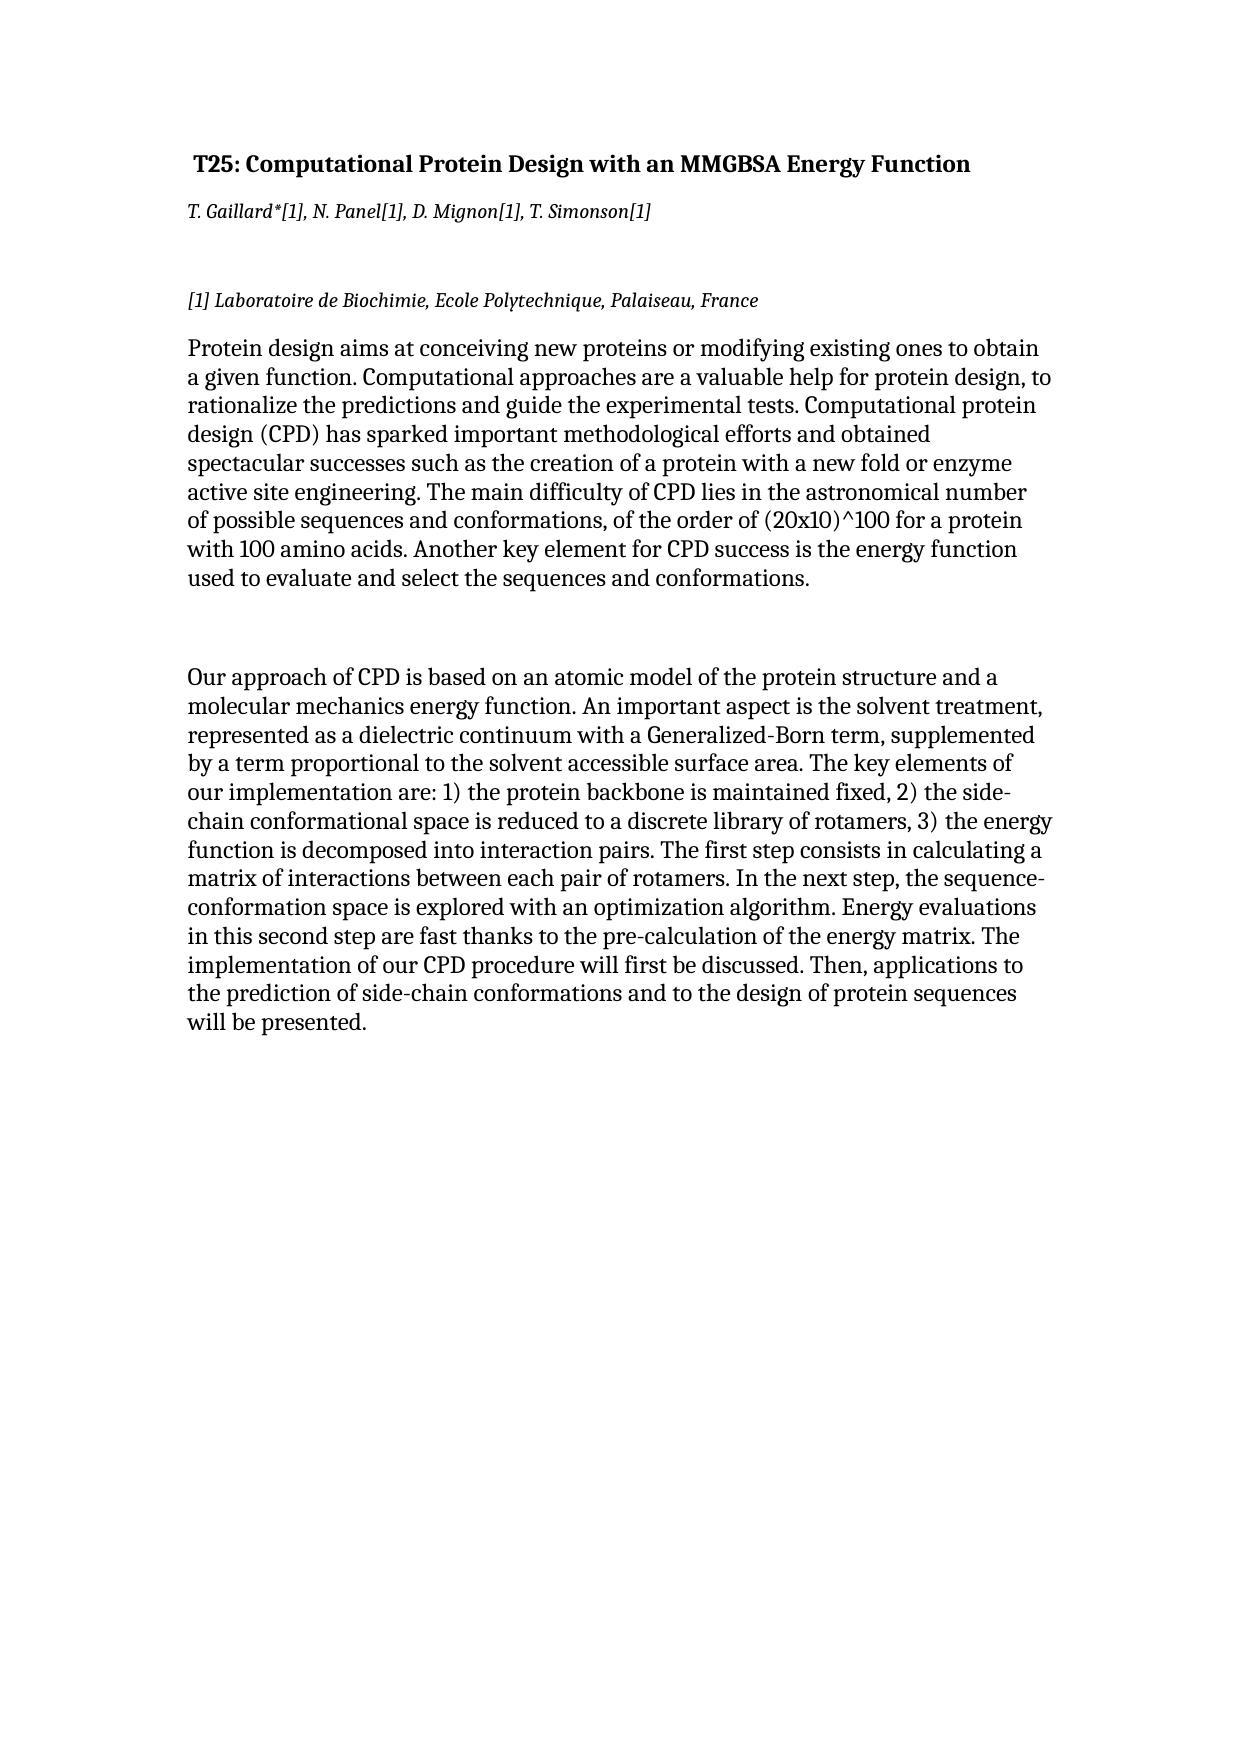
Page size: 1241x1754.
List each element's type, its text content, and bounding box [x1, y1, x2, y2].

text T. Gaillard*[1], N. Panel[1], D. Mignon[1], T. Simonson[1] [187, 199, 1053, 223]
text T25: Computational Protein Design with an MMGBSA Energy Function [187, 150, 1053, 179]
text [1] Laboratoire de Biochimie, Ecole Polytechnique, Palaiseau, France [187, 289, 1053, 313]
text Protein design aims at conceiving new proteins or modifying existing ones to obtain a given function. Computational approaches are a valuable help for protein design, to rationalize the predictions and guide the experimental tests. Computational protein design (CPD) has sparked important methodological efforts and obtained spectacular successes such as the creation of a protein with a new fold or enzyme active site engineering. The main difficulty of CPD lies in the astronomical number of possible sequences and conformations, of the order of (20x10)^100 for a protein with 100 amino acids. Another key element for CPD success is the energy function used to evaluate and select the sequences and conformations. [187, 334, 1053, 593]
text Our approach of CPD is based on an atomic model of the protein structure and a molecular mechanics energy function. An important aspect is the solvent treatment, represented as a dielectric continuum with a Generalized-Born term, supplemented by a term proportional to the solvent accessible surface area. The key elements of our implementation are: 1) the protein backbone is maintained fixed, 2) the side-chain conformational space is reduced to a discrete library of rotamers, 3) the energy function is decomposed into interaction pairs. The first step consists in calculating a matrix of interactions between each pair of rotamers. In the next step, the sequence-conformation space is explored with an optimization algorithm. Energy evaluations in this second step are fast thanks to the pre-calculation of the energy matrix. The implementation of our CPD procedure will first be discussed. Then, applications to the prediction of side-chain conformations and to the design of protein sequences will be presented. [187, 663, 1053, 1037]
